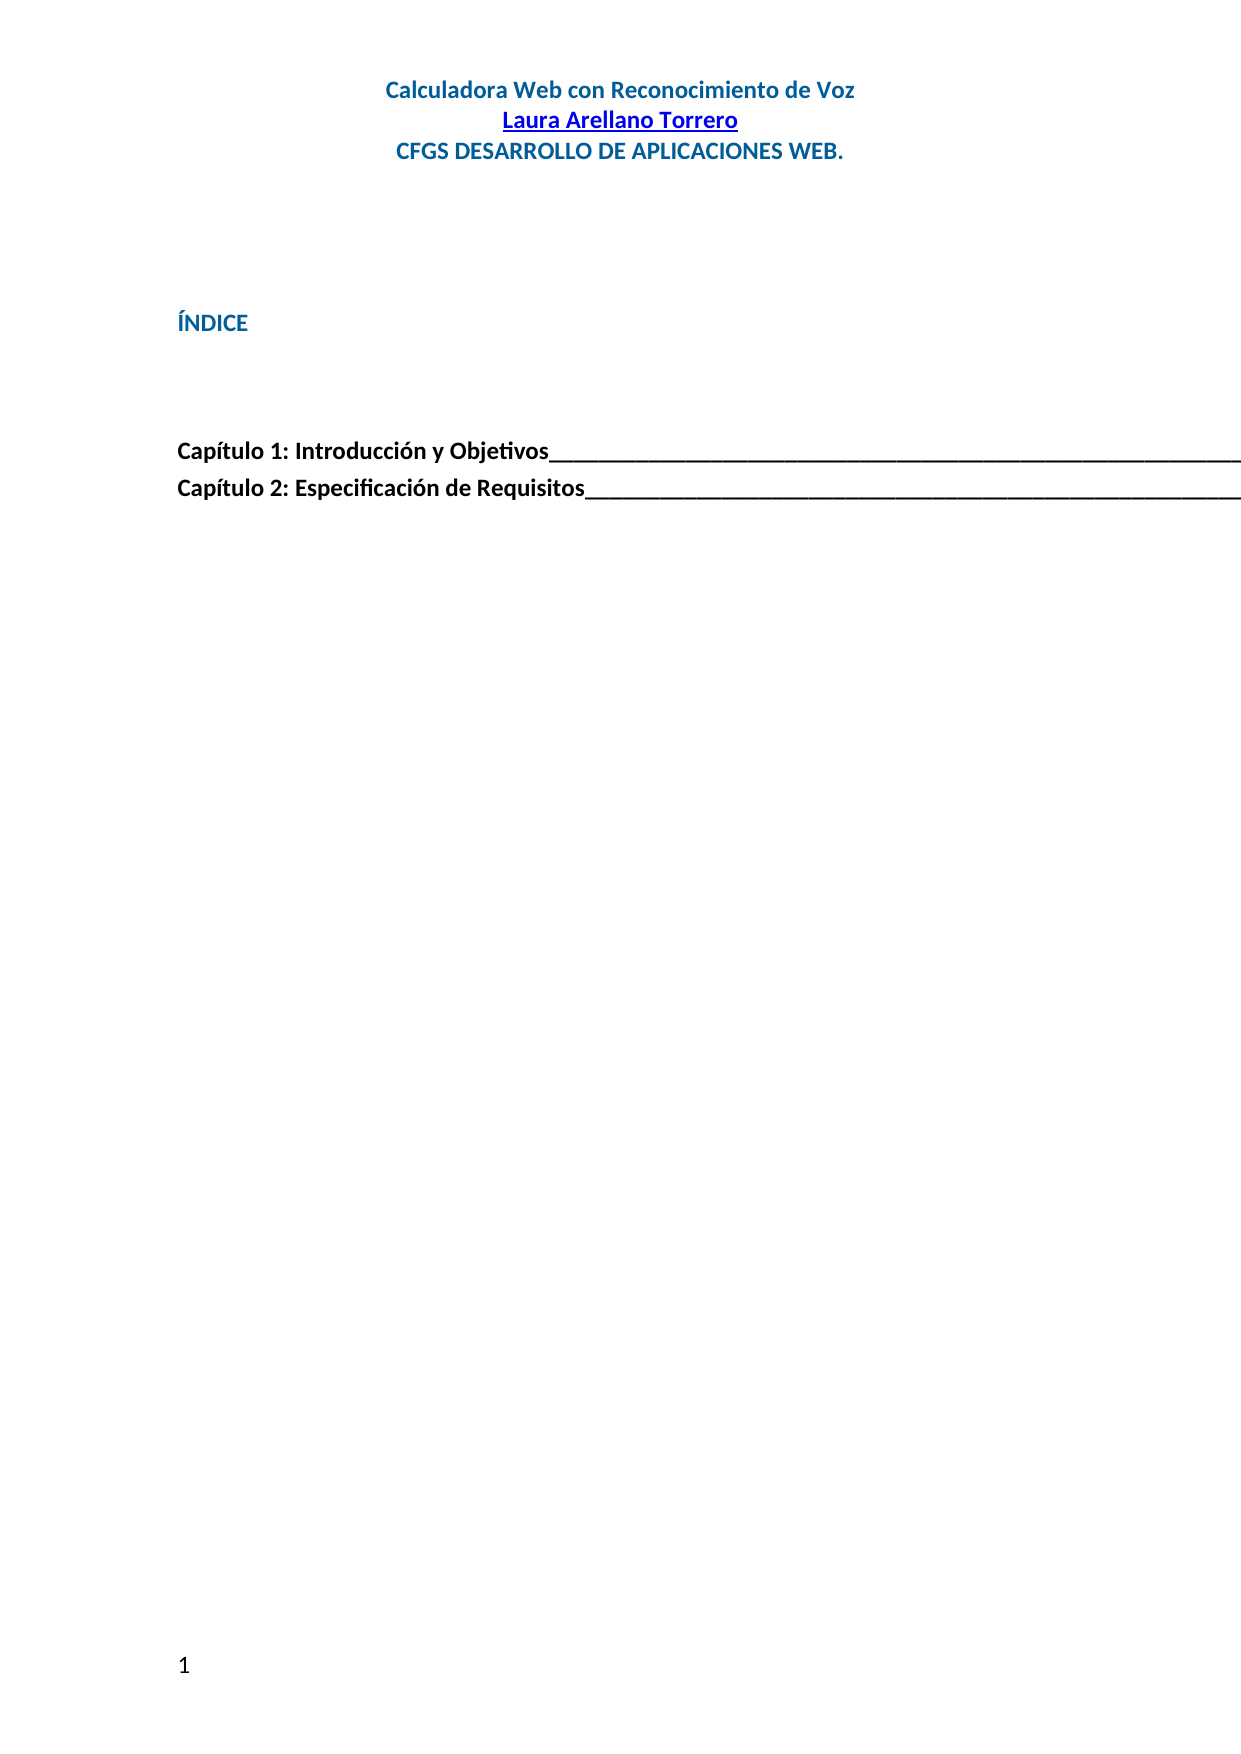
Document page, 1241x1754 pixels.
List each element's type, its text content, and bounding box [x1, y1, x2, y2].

text ÍNDICE [177, 307, 1063, 338]
